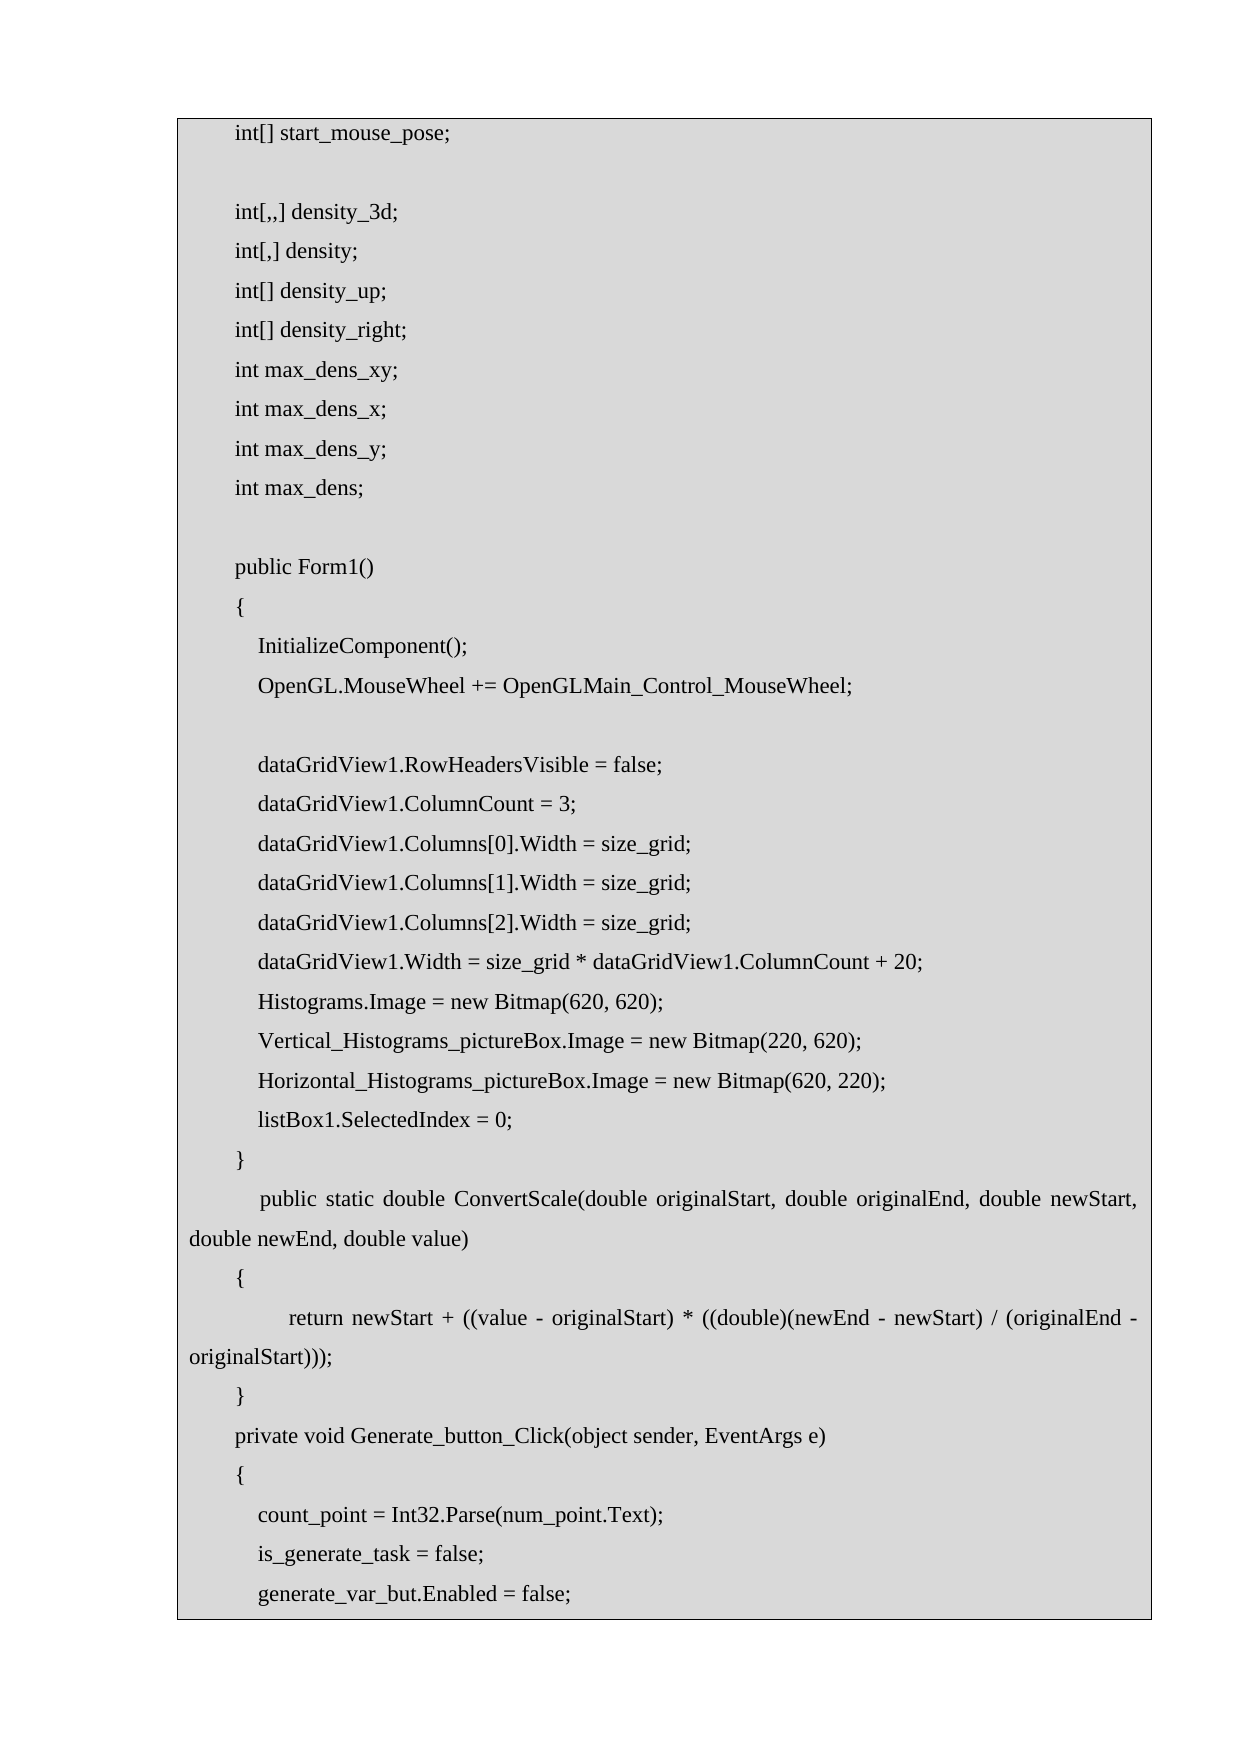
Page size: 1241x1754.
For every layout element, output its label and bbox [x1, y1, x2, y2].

table_header [178, 119, 1151, 1619]
